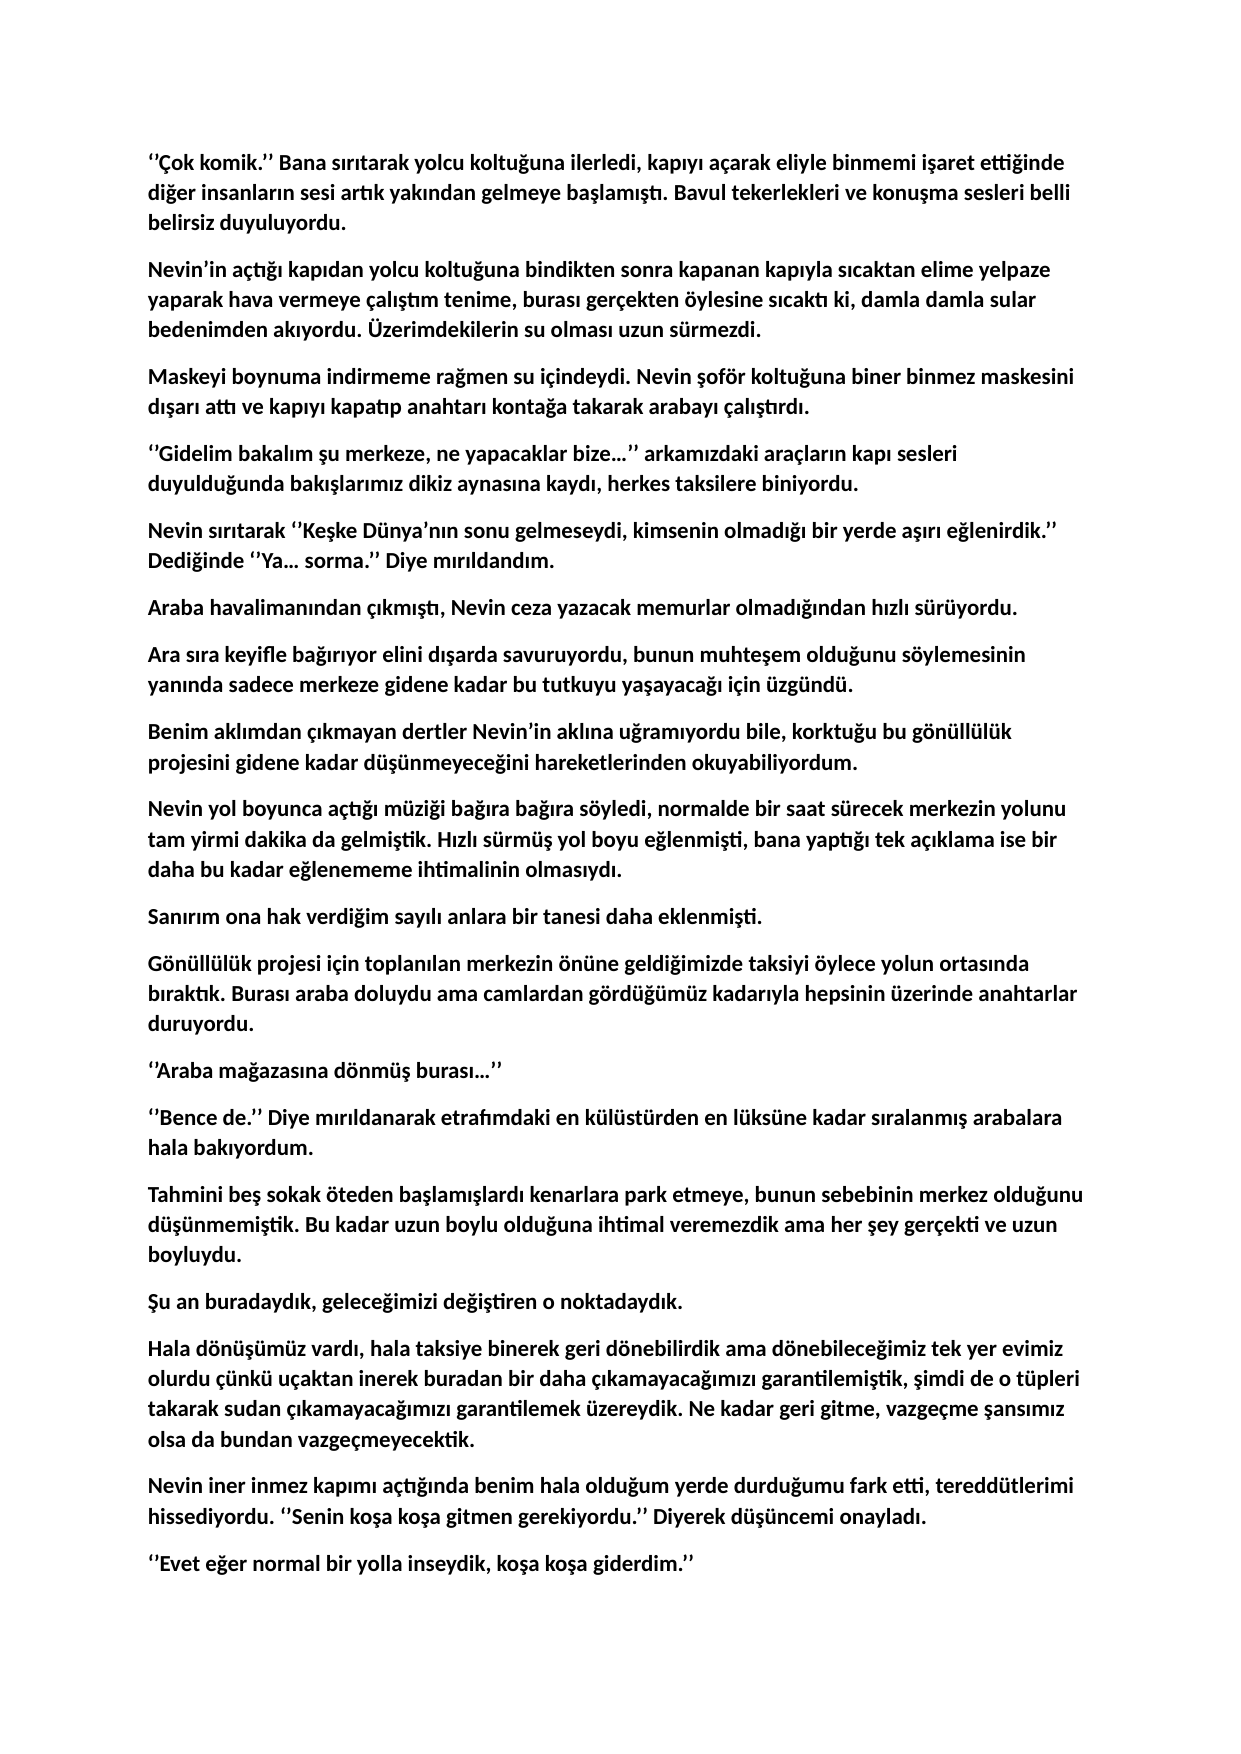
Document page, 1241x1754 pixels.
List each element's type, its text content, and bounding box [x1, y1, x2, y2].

text ‘’Araba mağazasına dönmüş burası…’’ [148, 1056, 1093, 1084]
text Sanırım ona hak verdiğim sayılı anlara bir tanesi daha eklenmişti. [148, 902, 1093, 930]
text Benim aklımdan çıkmayan dertler Nevin’in aklına uğramıyordu bile, korktuğu bu gönüllülük projesini gidene kadar düşünmeyeceğini hareketlerinden okuyabiliyordum. [148, 717, 1093, 776]
text Nevin yol boyunca açtığı müziği bağıra bağıra söyledi, normalde bir saat sürecek merkezin yolunu tam yirmi dakika da gelmiştik. Hızlı sürmüş yol boyu eğlenmişti, bana yaptığı tek açıklama ise bir daha bu kadar eğlenememe ihtimalinin olmasıydı. [148, 794, 1093, 883]
text Tahmini beş sokak öteden başlamışlardı kenarlara park etmeye, bunun sebebinin merkez olduğunu düşünmemiştik. Bu kadar uzun boylu olduğuna ihtimal veremezdik ama her şey gerçekti ve uzun boyluydu. [148, 1180, 1093, 1268]
text Ara sıra keyifle bağırıyor elini dışarda savuruyordu, bunun muhteşem olduğunu söylemesinin yanında sadece merkeze gidene kadar bu tutkuyu yaşayacağı için üzgündü. [148, 640, 1093, 698]
text Şu an buradaydık, geleceğimizi değiştiren o noktadaydık. [148, 1287, 1093, 1315]
text ‘’Bence de.’’ Diye mırıldanarak etrafımdaki en külüstürden en lüksüne kadar sıralanmış arabalara hala bakıyordum. [148, 1103, 1093, 1161]
text Maskeyi boynuma indirmeme rağmen su içindeydi. Nevin şoför koltuğuna biner binmez maskesini dışarı attı ve kapıyı kapatıp anahtarı kontağa takarak arabayı çalıştırdı. [148, 362, 1093, 420]
text ‘’Gidelim bakalım şu merkeze, ne yapacaklar bize…’’ arkamızdaki araçların kapı sesleri duyulduğunda bakışlarımız dikiz aynasına kaydı, herkes taksilere biniyordu. [148, 439, 1093, 497]
text Araba havalimanından çıkmıştı, Nevin ceza yazacak memurlar olmadığından hızlı sürüyordu. [148, 593, 1093, 621]
text ‘’Çok komik.’’ Bana sırıtarak yolcu koltuğuna ilerledi, kapıyı açarak eliyle binmemi işaret ettiğinde diğer insanların sesi artık yakından gelmeye başlamıştı. Bavul tekerlekleri ve konuşma sesleri belli belirsiz duyuluyordu. [148, 148, 1093, 236]
text Nevin iner inmez kapımı açtığında benim hala olduğum yerde durduğumu fark etti, tereddütlerimi hissediyordu. ‘’Senin koşa koşa gitmen gerekiyordu.’’ Diyerek düşüncemi onayladı. [148, 1472, 1093, 1530]
text Gönüllülük projesi için toplanılan merkezin önüne geldiğimizde taksiyi öylece yolun ortasında bıraktık. Burası araba doluydu ama camlardan gördüğümüz kadarıyla hepsinin üzerinde anahtarlar duruyordu. [148, 949, 1093, 1037]
text Hala dönüşümüz vardı, hala taksiye binerek geri dönebilirdik ama dönebileceğimiz tek yer evimiz olurdu çünkü uçaktan inerek buradan bir daha çıkamayacağımızı garantilemiştik, şimdi de o tüpleri takarak sudan çıkamayacağımızı garantilemek üzereydik. Ne kadar geri gitme, vazgeçme şansımız olsa da bundan vazgeçmeyecektik. [148, 1334, 1093, 1453]
text Nevin sırıtarak ‘’Keşke Dünya’nın sonu gelmeseydi, kimsenin olmadığı bir yerde aşırı eğlenirdik.’’ Dediğinde ‘’Ya… sorma.’’ Diye mırıldandım. [148, 516, 1093, 574]
text Nevin’in açtığı kapıdan yolcu koltuğuna bindikten sonra kapanan kapıyla sıcaktan elime yelpaze yaparak hava vermeye çalıştım tenime, burası gerçekten öylesine sıcaktı ki, damla damla sular bedenimden akıyordu. Üzerimdekilerin su olması uzun sürmezdi. [148, 255, 1093, 343]
text ‘’Evet eğer normal bir yolla inseydik, koşa koşa giderdim.’’ [148, 1549, 1093, 1577]
